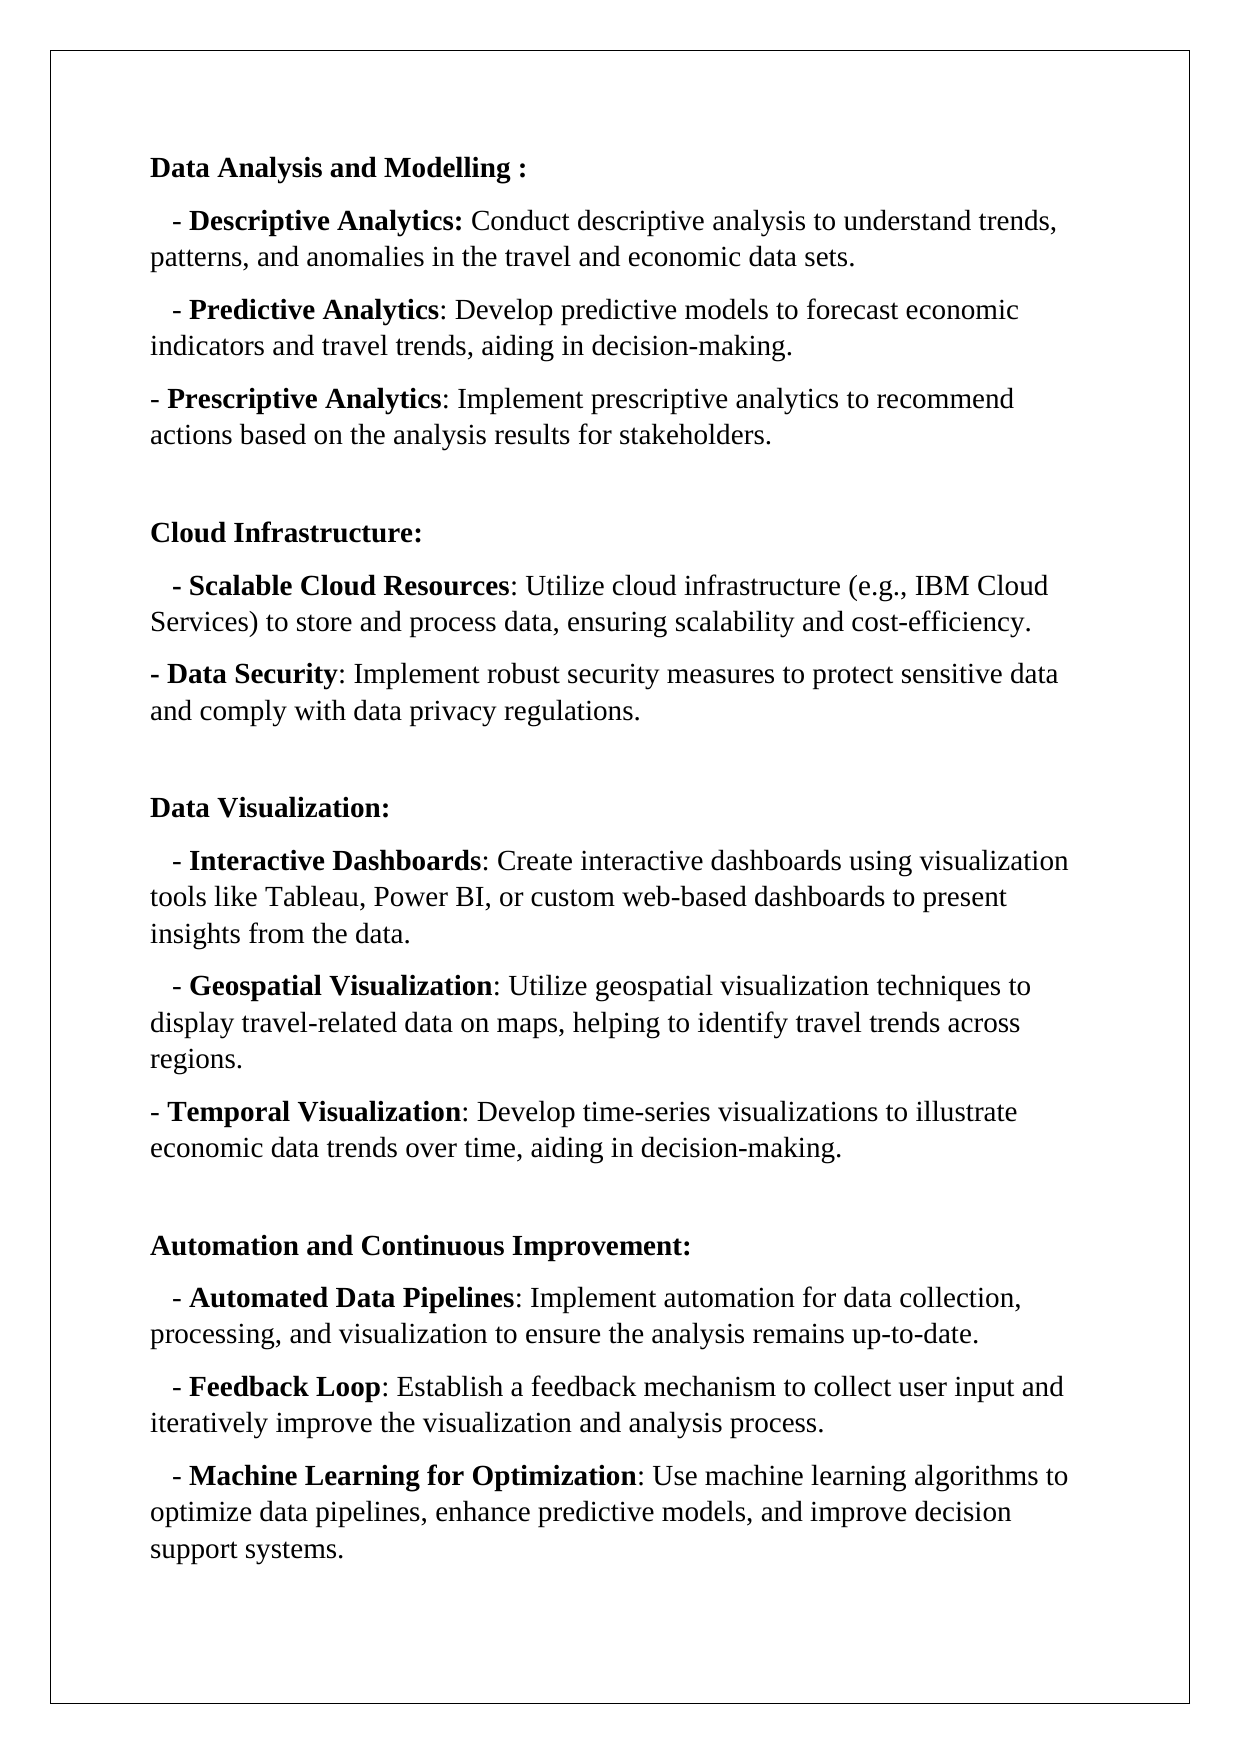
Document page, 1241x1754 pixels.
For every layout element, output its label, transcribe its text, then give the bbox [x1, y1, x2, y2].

text - Prescriptive Analytics: Implement prescriptive analytics to recommend actions based on the analysis results for stakeholders. [150, 381, 1090, 450]
text Cloud Infrastructure: [150, 515, 1090, 548]
text - Geospatial Visualization: Utilize geospatial visualization techniques to display travel-related data on maps, helping to identify travel trends across regions. [150, 968, 1090, 1074]
text - Data Security: Implement robust security measures to protect sensitive data and comply with data privacy regulations. [150, 657, 1090, 726]
text - Machine Learning for Optimization: Use machine learning algorithms to optimize data pipelines, enhance predictive models, and improve decision support systems. [150, 1458, 1090, 1564]
text - Interactive Dashboards: Create interactive dashboards using visualization tools like Tableau, Power BI, or custom web-based dashboards to present insights from the data. [150, 843, 1090, 949]
text Automation and Continuous Improvement: [150, 1228, 1090, 1261]
text - Predictive Analytics: Develop predictive models to forecast economic indicators and travel trends, aiding in decision-making. [150, 292, 1090, 361]
text - Temporal Visualization: Develop time-series visualizations to illustrate economic data trends over time, aiding in decision-making. [150, 1094, 1090, 1163]
text - Automated Data Pipelines: Implement automation for data collection, processing, and visualization to ensure the analysis remains up-to-date. [150, 1281, 1090, 1350]
text - Feedback Loop: Establish a feedback mechanism to collect user input and iteratively improve the visualization and analysis process. [150, 1369, 1090, 1439]
text - Scalable Cloud Resources: Utilize cloud infrastructure (e.g., IBM Cloud Services) to store and process data, ensuring scalability and cost-efficiency. [150, 568, 1090, 637]
text Data Analysis and Modelling : [150, 150, 1090, 183]
text - Descriptive Analytics: Conduct descriptive analysis to understand trends, patterns, and anomalies in the travel and economic data sets. [150, 203, 1090, 272]
text Data Visualization: [150, 791, 1090, 824]
